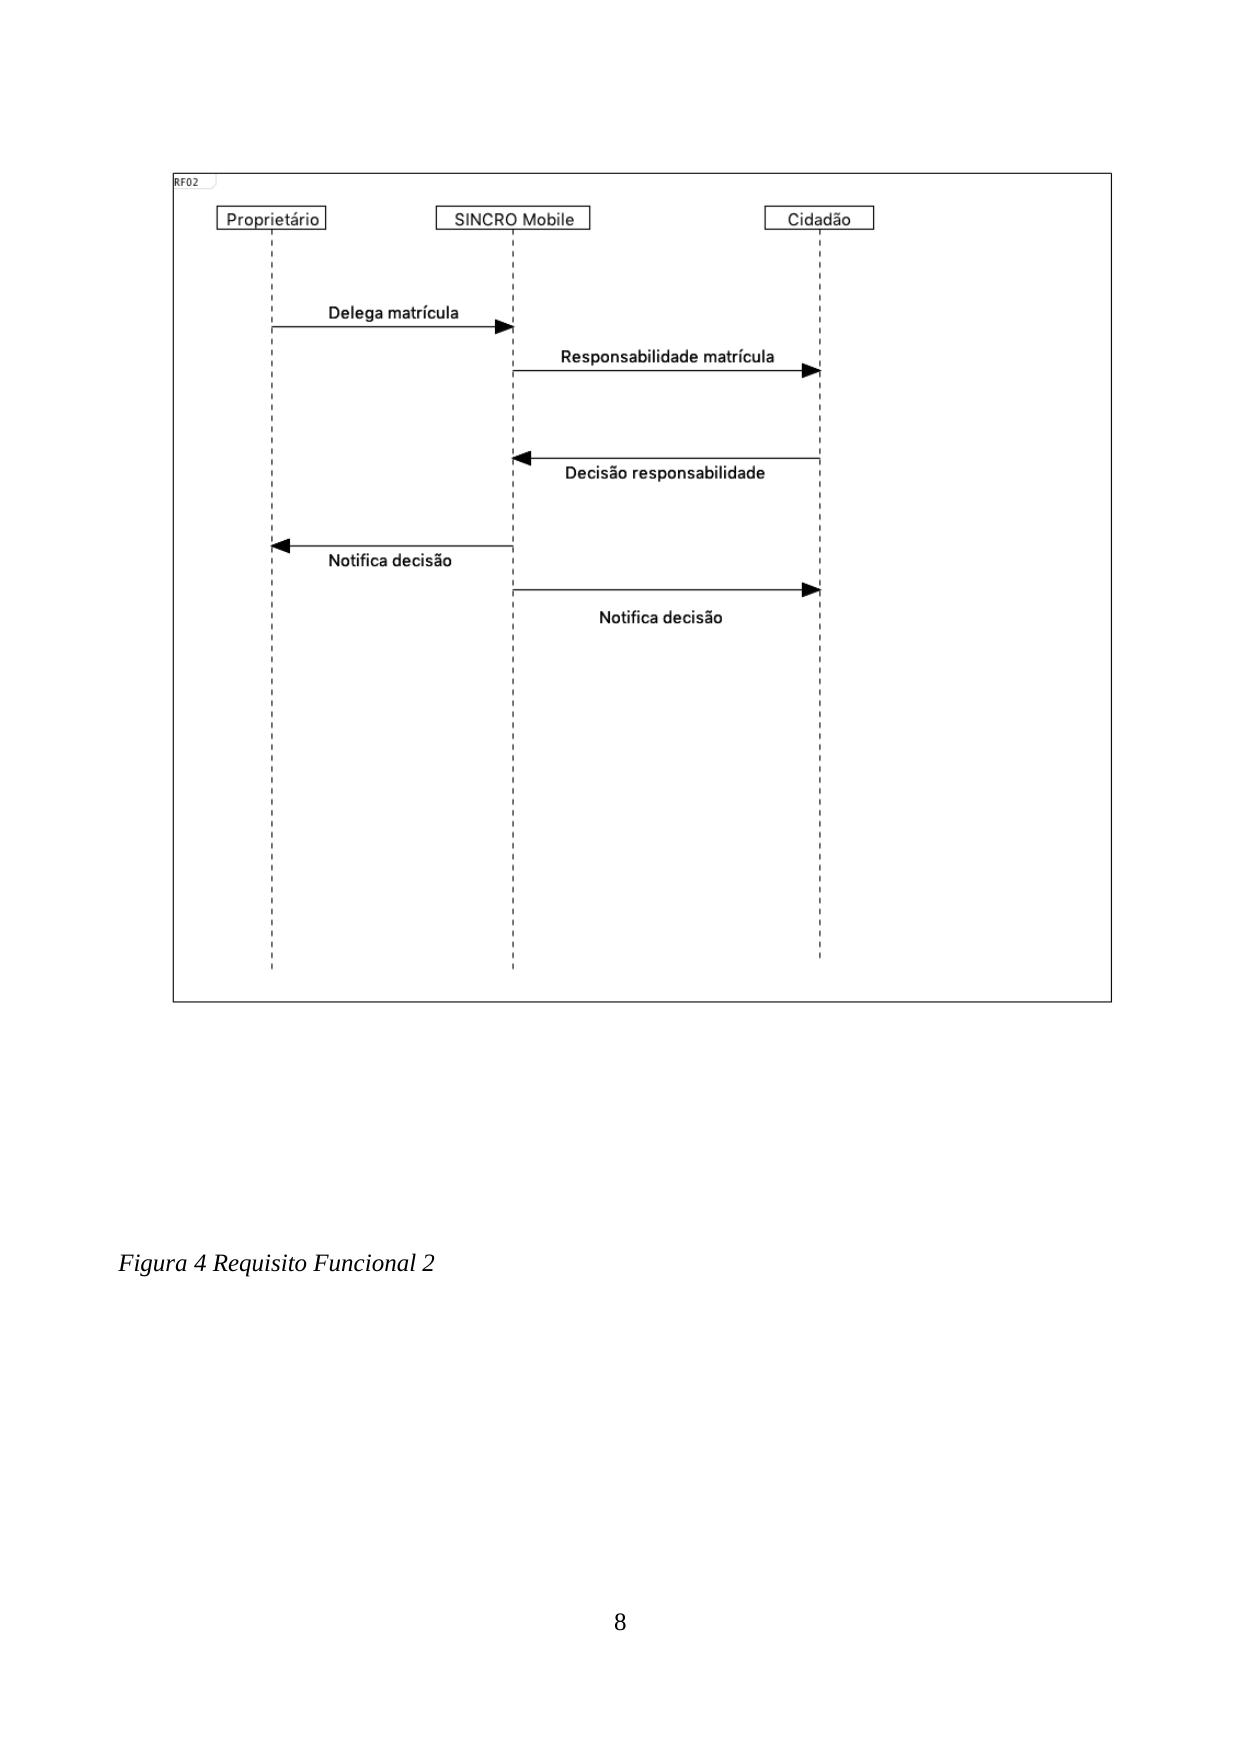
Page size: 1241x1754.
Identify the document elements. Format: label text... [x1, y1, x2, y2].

text Figura 4 Requisito Funcional 2 [118, 1248, 1122, 1277]
picture [118, 118, 1123, 1236]
